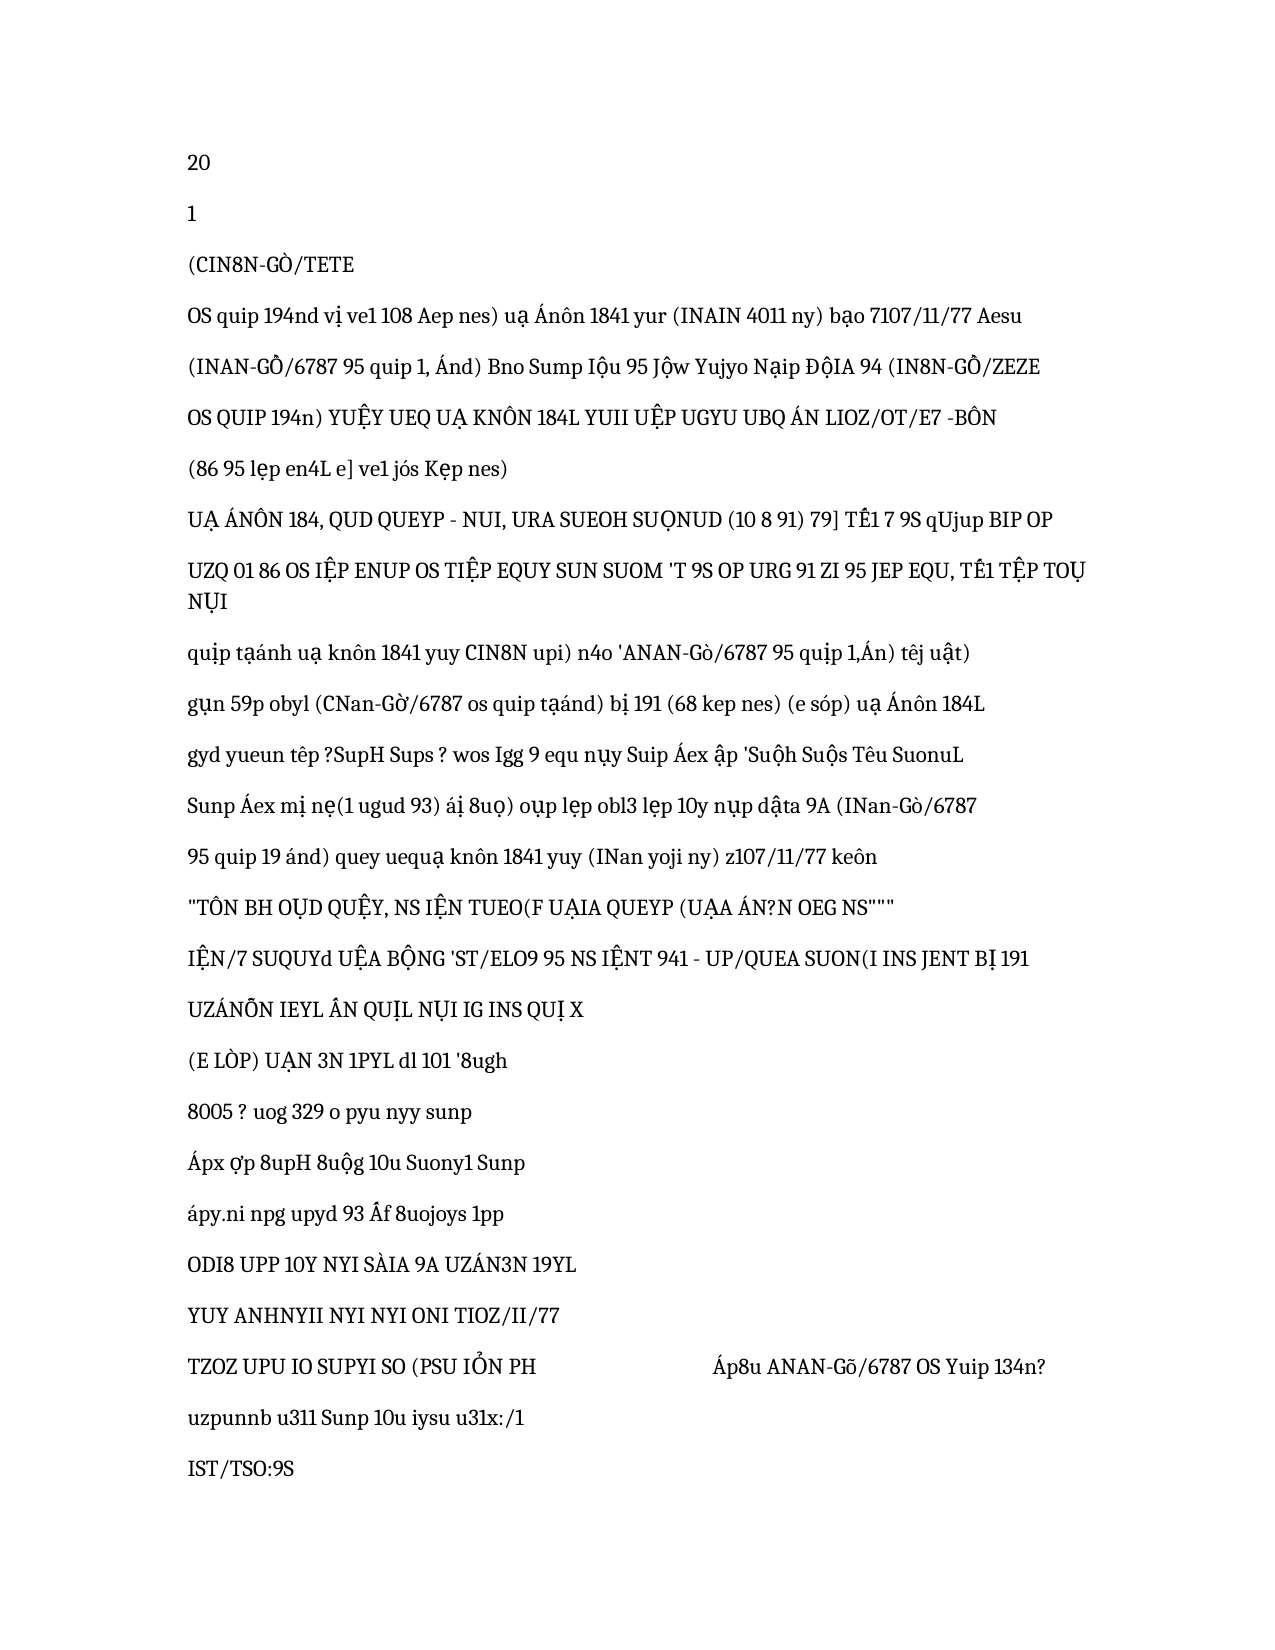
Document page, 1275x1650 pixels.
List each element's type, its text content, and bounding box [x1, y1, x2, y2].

text (86 95 lẹp en4L e] ve1 jós Kẹp nes) [187, 456, 1087, 483]
text gyd yueun têp ?SupH Sups ? wos Igg 9 equ nụy Suip Áex ập 'Suộh Suộs Têu SuonuL [187, 742, 1087, 768]
text YUY ANHNYII NYI NYI ONI TIOZ/II/77 [187, 1303, 1087, 1329]
text Sunp Áex mị nẹ(1 ugud 93) áị 8uọ) oụp lẹp obl3 lẹp 10y nụp dậta 9A (INan-Gò/6787 [187, 793, 1087, 819]
text UZQ 01 86 OS IỆP ENUP OS TIỆP EQUY SUN SUOM 'T 9S OP URG 91 ZI 95 JEP EQU, TẾ1 TỆP TOỤ NỤI [187, 558, 1087, 615]
text (INAN-GỒ/6787 95 quip 1, Ánd) Bno Sump Iộu 95 Jộw Yujyo Nạip ĐộIA 94 (IN8N-GỒ/ZEZE [187, 354, 1087, 381]
text IST/TSO:9S [187, 1456, 1087, 1483]
text 20 [187, 150, 1087, 176]
text ápy.ni npg upyd 93 Ấf 8uojoys 1pp [187, 1201, 1087, 1227]
text 1 [187, 201, 1087, 227]
text TZOZ UPU IO SUPYI SO (PSU IỎN PH Áp8u ANAN-Gõ/6787 OS Yuip 134n? [187, 1354, 1087, 1381]
text UZÁNỖN IEYL ẤN QUỊL NỤI IG INS QUỊ X [187, 997, 1087, 1023]
text (E LÒP) UẠN 3N 1PYL dl 101 '8ugh [187, 1048, 1087, 1074]
text UẠ ÁNÔN 184, QUD QUEYP - NUI, URA SUEOH SUỌNUD (10 8 91) 79] TẾ1 7 9S qUjup BIP OP [187, 507, 1087, 534]
text IỆN/7 SUQUYd UỆA BỘNG 'ST/ELO9 95 NS IỆNT 941 - UP/QUEA SUON(I INS JENT BỊ 191 [187, 946, 1087, 972]
text OS QUIP 194n) YUỆY UEQ UẠ KNÔN 184L YUII UỆP UGYU UBQ ÁN LIOZ/OT/E7 -BÔN [187, 405, 1087, 432]
text uzpunnb u311 Sunp 10u iysu u31x:/1 [187, 1405, 1087, 1432]
text ODI8 UPP 10Y NYI SÀIA 9A UZÁN3N 19YL [187, 1252, 1087, 1278]
text 8005 ? uog 329 o pyu nyy sunp [187, 1099, 1087, 1125]
text gụn 59p obyl (CNan-Gờ/6787 os quip tạánd) bị 191 (68 kep nes) (e sóp) uạ Ánôn 184L [187, 691, 1087, 717]
text "TÔN BH OỤD QUỆY, NS IỆN TUEO(F UẠIA QUEYP (UẠA ÁN?N OEG NS""" [187, 895, 1087, 921]
text OS quip 194nd vị ve1 108 Aep nes) uạ Ánôn 1841 yur (INAIN 4011 ny) bạo 7107/11/77 Aesu [187, 303, 1087, 329]
text Ápx ợp 8upH 8uộg 10u Suony1 Sunp [187, 1150, 1087, 1176]
text (CIN8N-GÒ/TETE [187, 252, 1087, 278]
text 95 quip 19 ánd) quey uequạ knôn 1841 yuy (INan yoji ny) z107/11/77 keôn [187, 844, 1087, 870]
text quịp tạánh uạ knôn 1841 yuy CIN8N upi) n4o 'ANAN-Gò/6787 95 quịp 1,Án) têj uật) [187, 639, 1087, 666]
